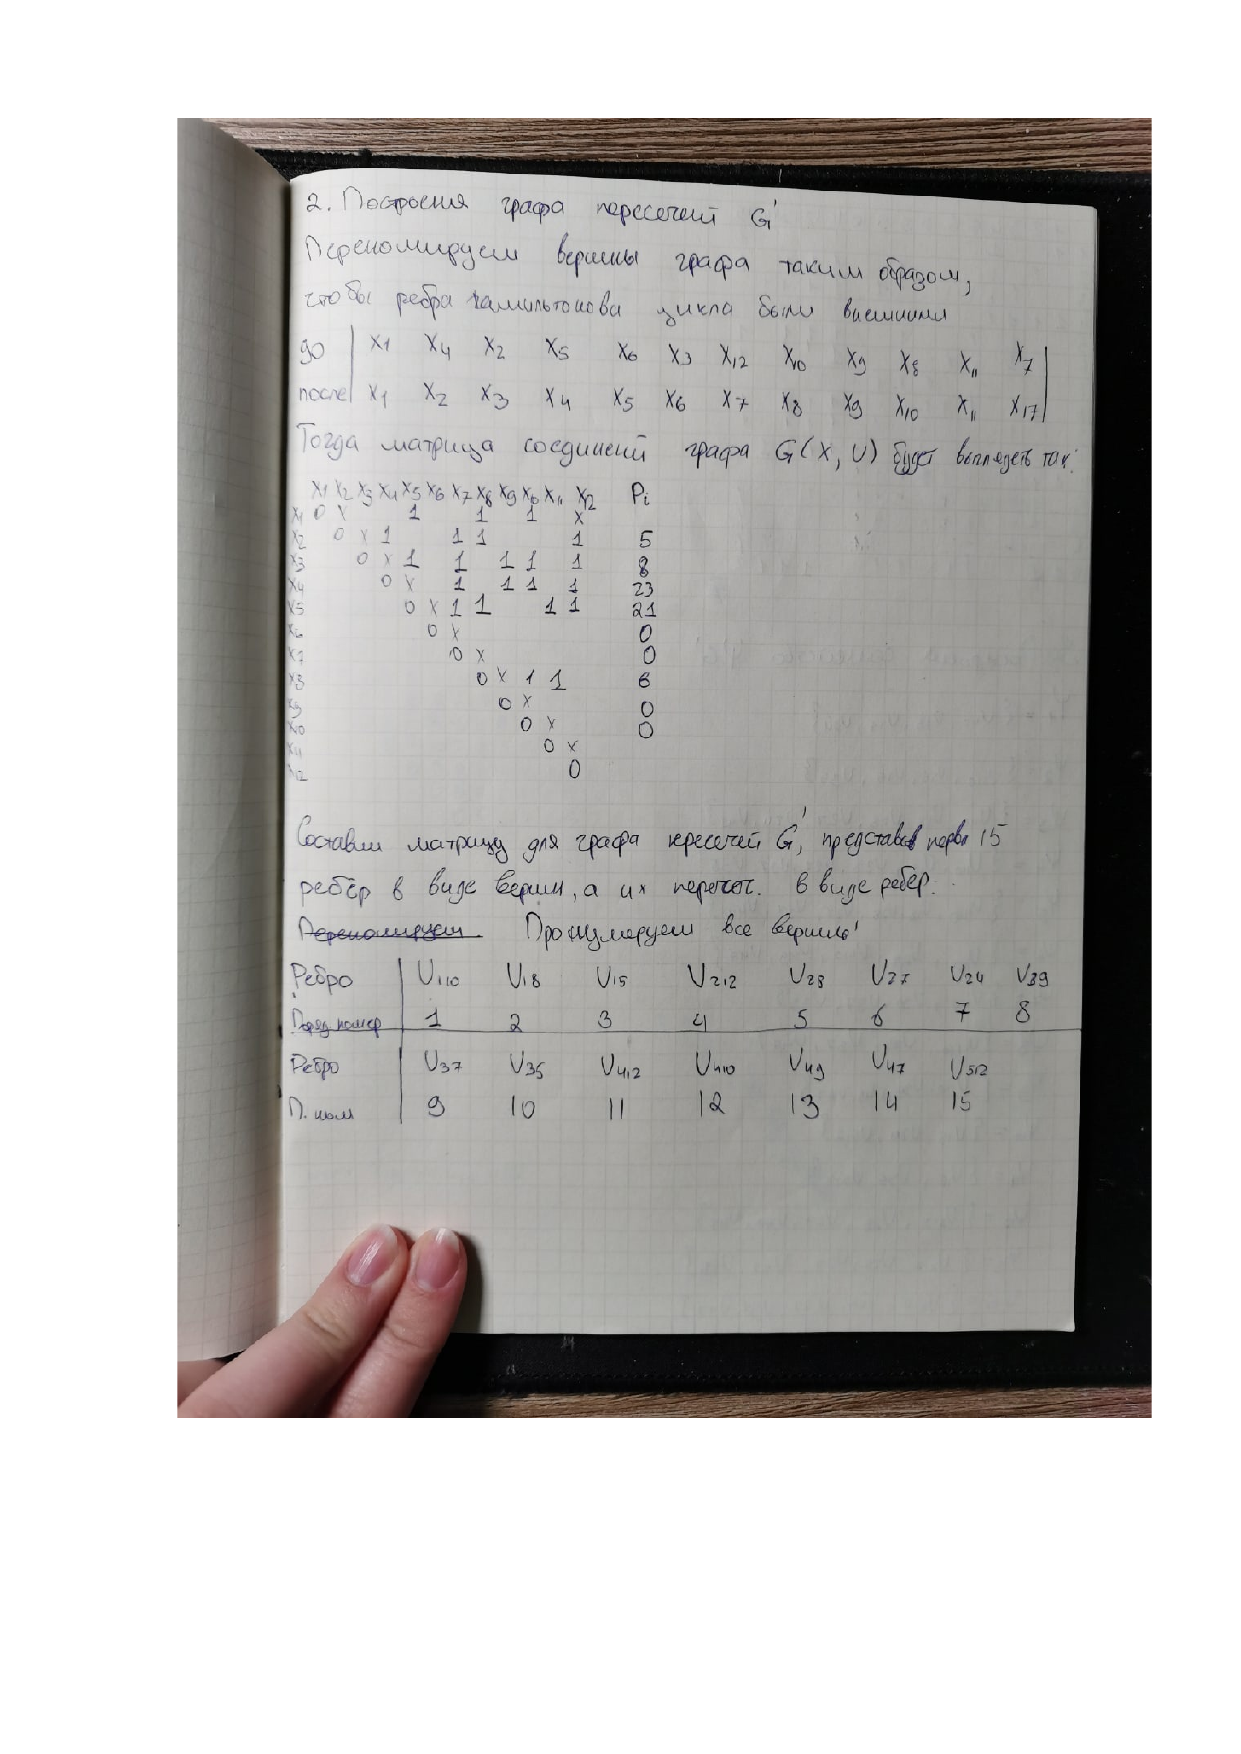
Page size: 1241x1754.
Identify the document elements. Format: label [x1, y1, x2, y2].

picture [177, 118, 1152, 1418]
